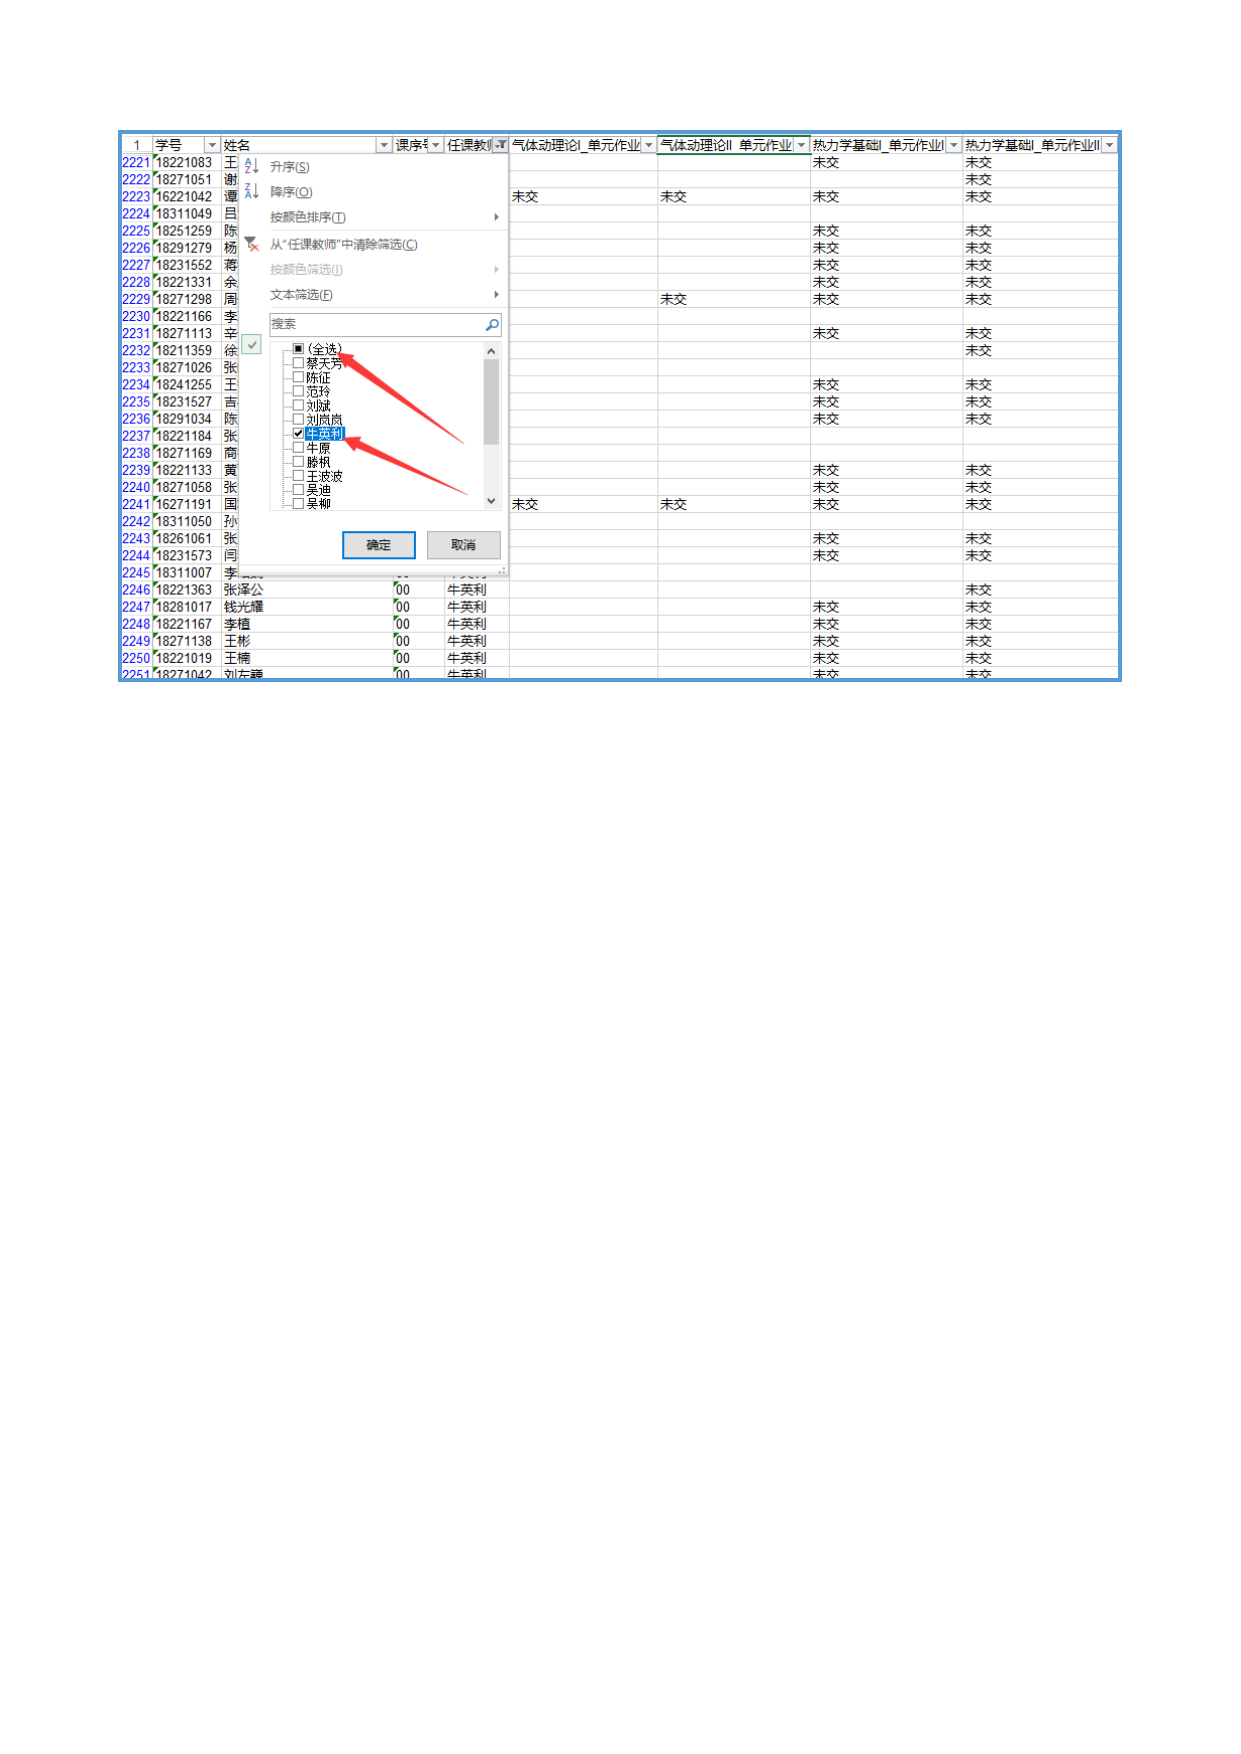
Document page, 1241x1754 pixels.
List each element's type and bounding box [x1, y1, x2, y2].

picture [122, 134, 1118, 678]
